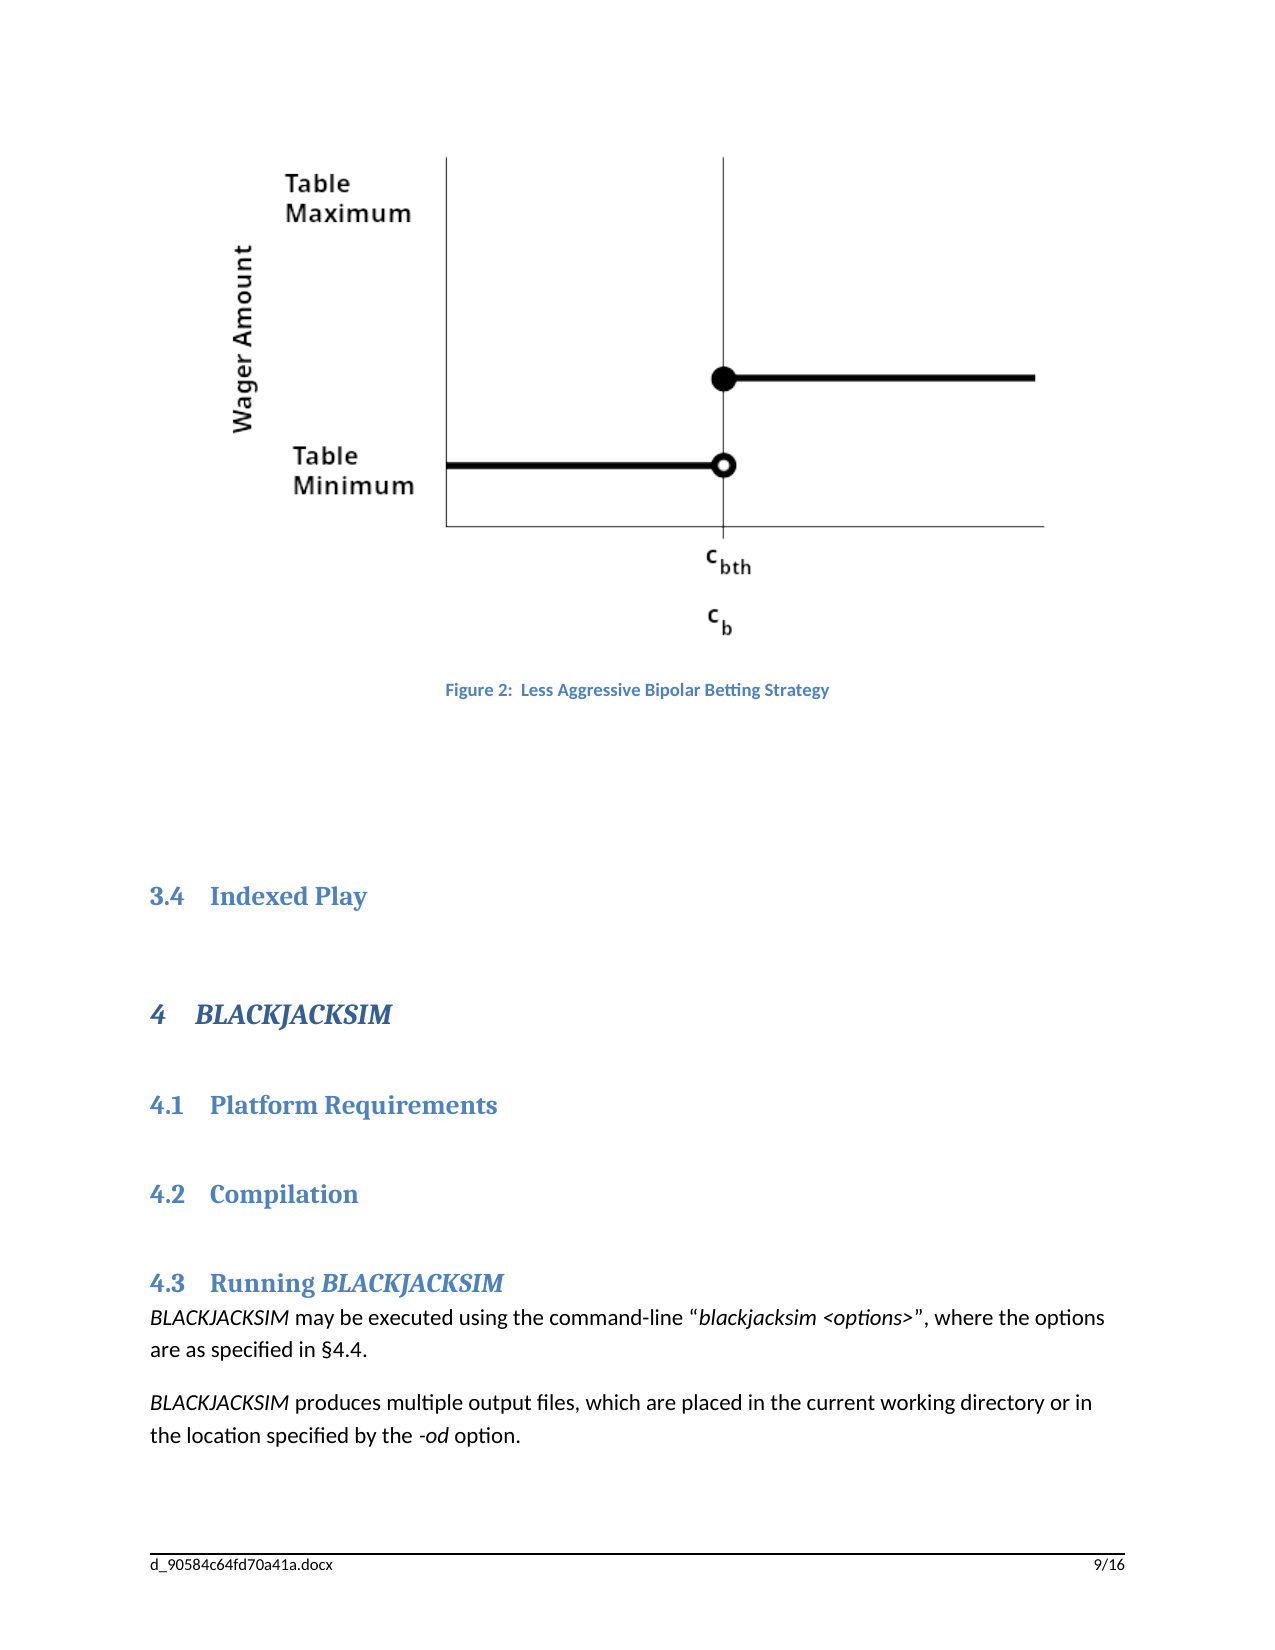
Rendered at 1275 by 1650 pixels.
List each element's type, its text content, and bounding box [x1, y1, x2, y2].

subtitle BLACKJACKSIM [150, 998, 1125, 1032]
subtitle Running BLACKJACKSIM [150, 1268, 1125, 1299]
subtitle Compilation [150, 1179, 1125, 1210]
subtitle Indexed Play [150, 881, 1125, 912]
subtitle Platform Requirements [150, 1090, 1125, 1121]
text BLACKJACKSIM produces multiple output files, which are placed in the current working directory or in the location specified by the -od option. [150, 1388, 1125, 1449]
text BLACKJACKSIM may be executed using the command-line “blackjacksim <options>”, where the options are as specified in §4.4. [150, 1303, 1125, 1363]
